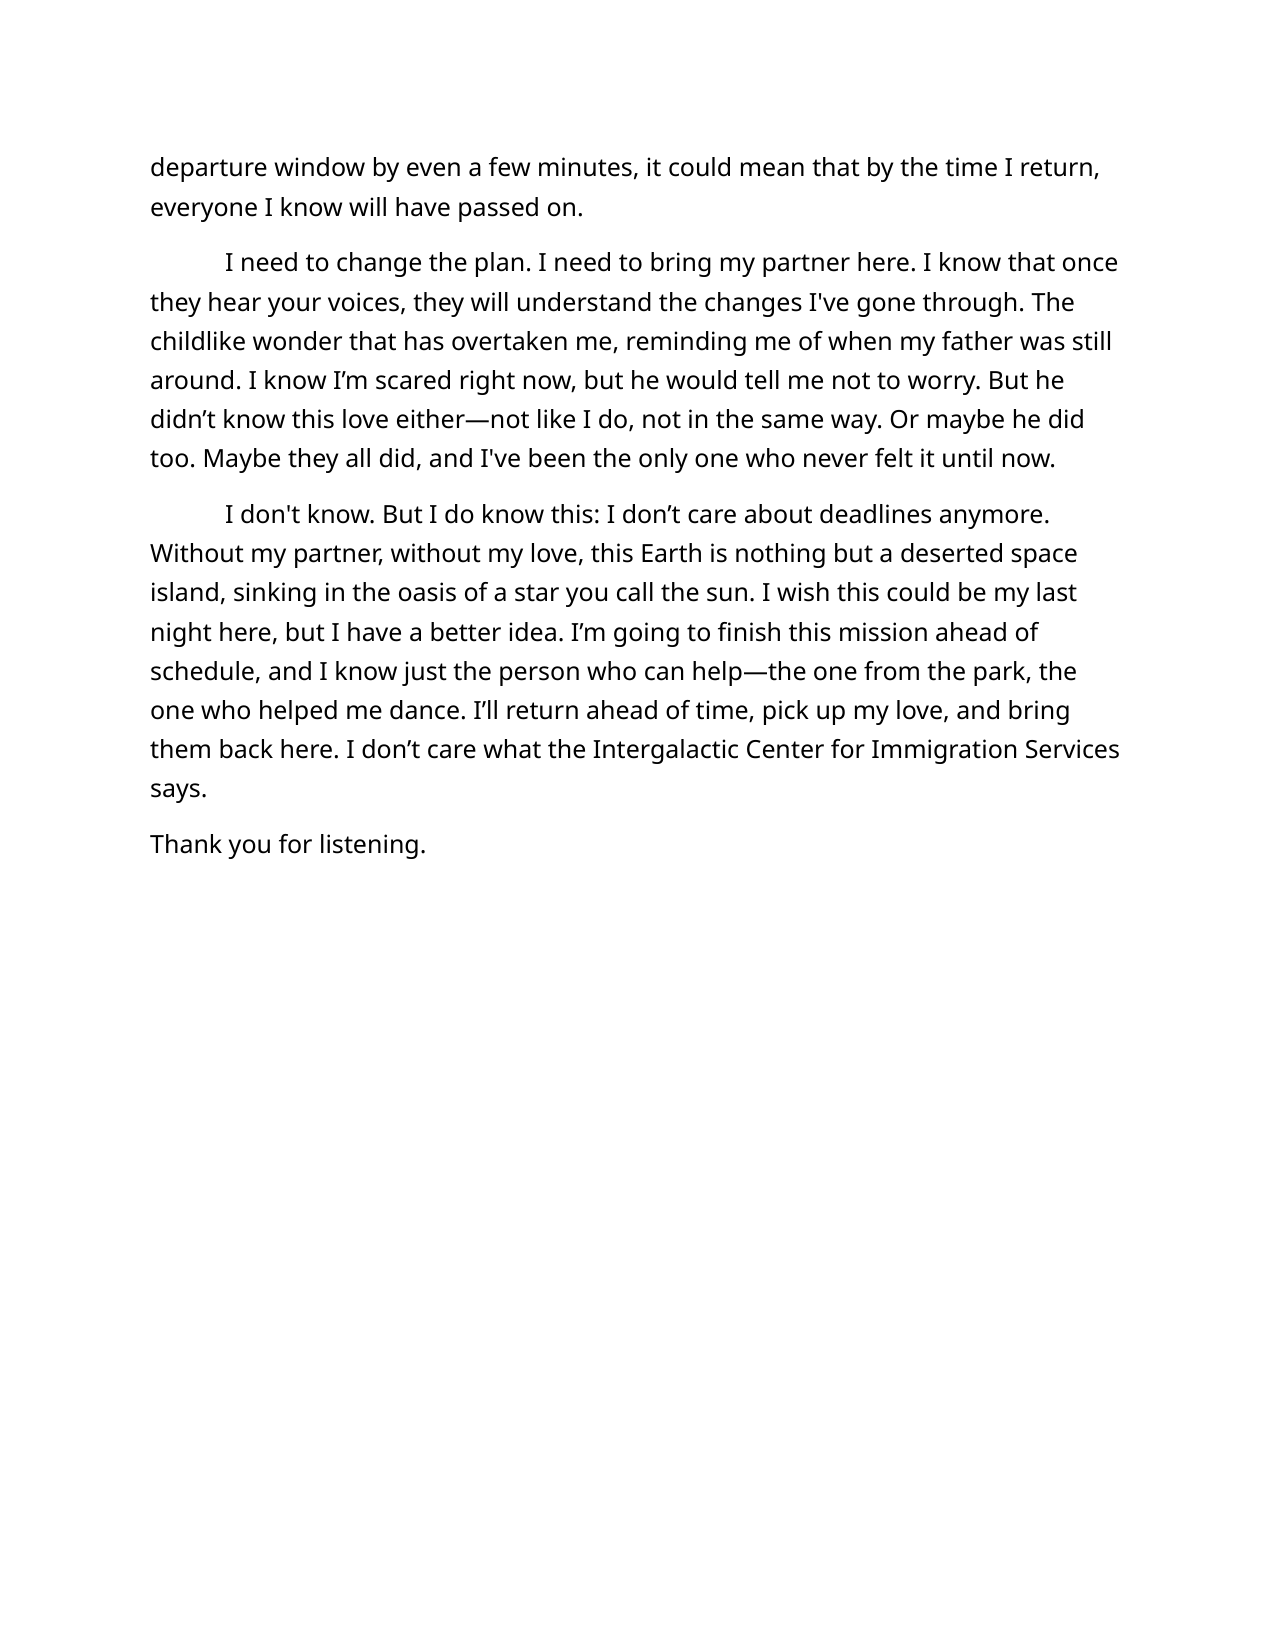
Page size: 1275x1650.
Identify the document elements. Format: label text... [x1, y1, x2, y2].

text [150, 150, 1125, 223]
text Thank you for listening. [150, 827, 1125, 861]
text I don't know. But I do know this: I don’t care about deadlines anymore. Without my partner, without my love, this Earth is nothing but a deserted space island, sinking in the oasis of a star you call the sun. I wish this could be my last night here, but I have a better idea. I’m going to finish this mission ahead of schedule, and I know just the person who can help—the one from the park, the one who helped me dance. I’ll return ahead of time, pick up my love, and bring them back here. I don’t care what the Intergalactic Center for Immigration Services says. [150, 497, 1125, 805]
text I need to change the plan. I need to bring my partner here. I know that once they hear your voices, they will understand the changes I've gone through. The childlike wonder that has overtaken me, reminding me of when my father was still around. I know I’m scared right now, but he would tell me not to worry. But he didn’t know this love either—not like I do, not in the same way. Or maybe he did too. Maybe they all did, and I've been the only one who never felt it until now. [150, 245, 1125, 475]
